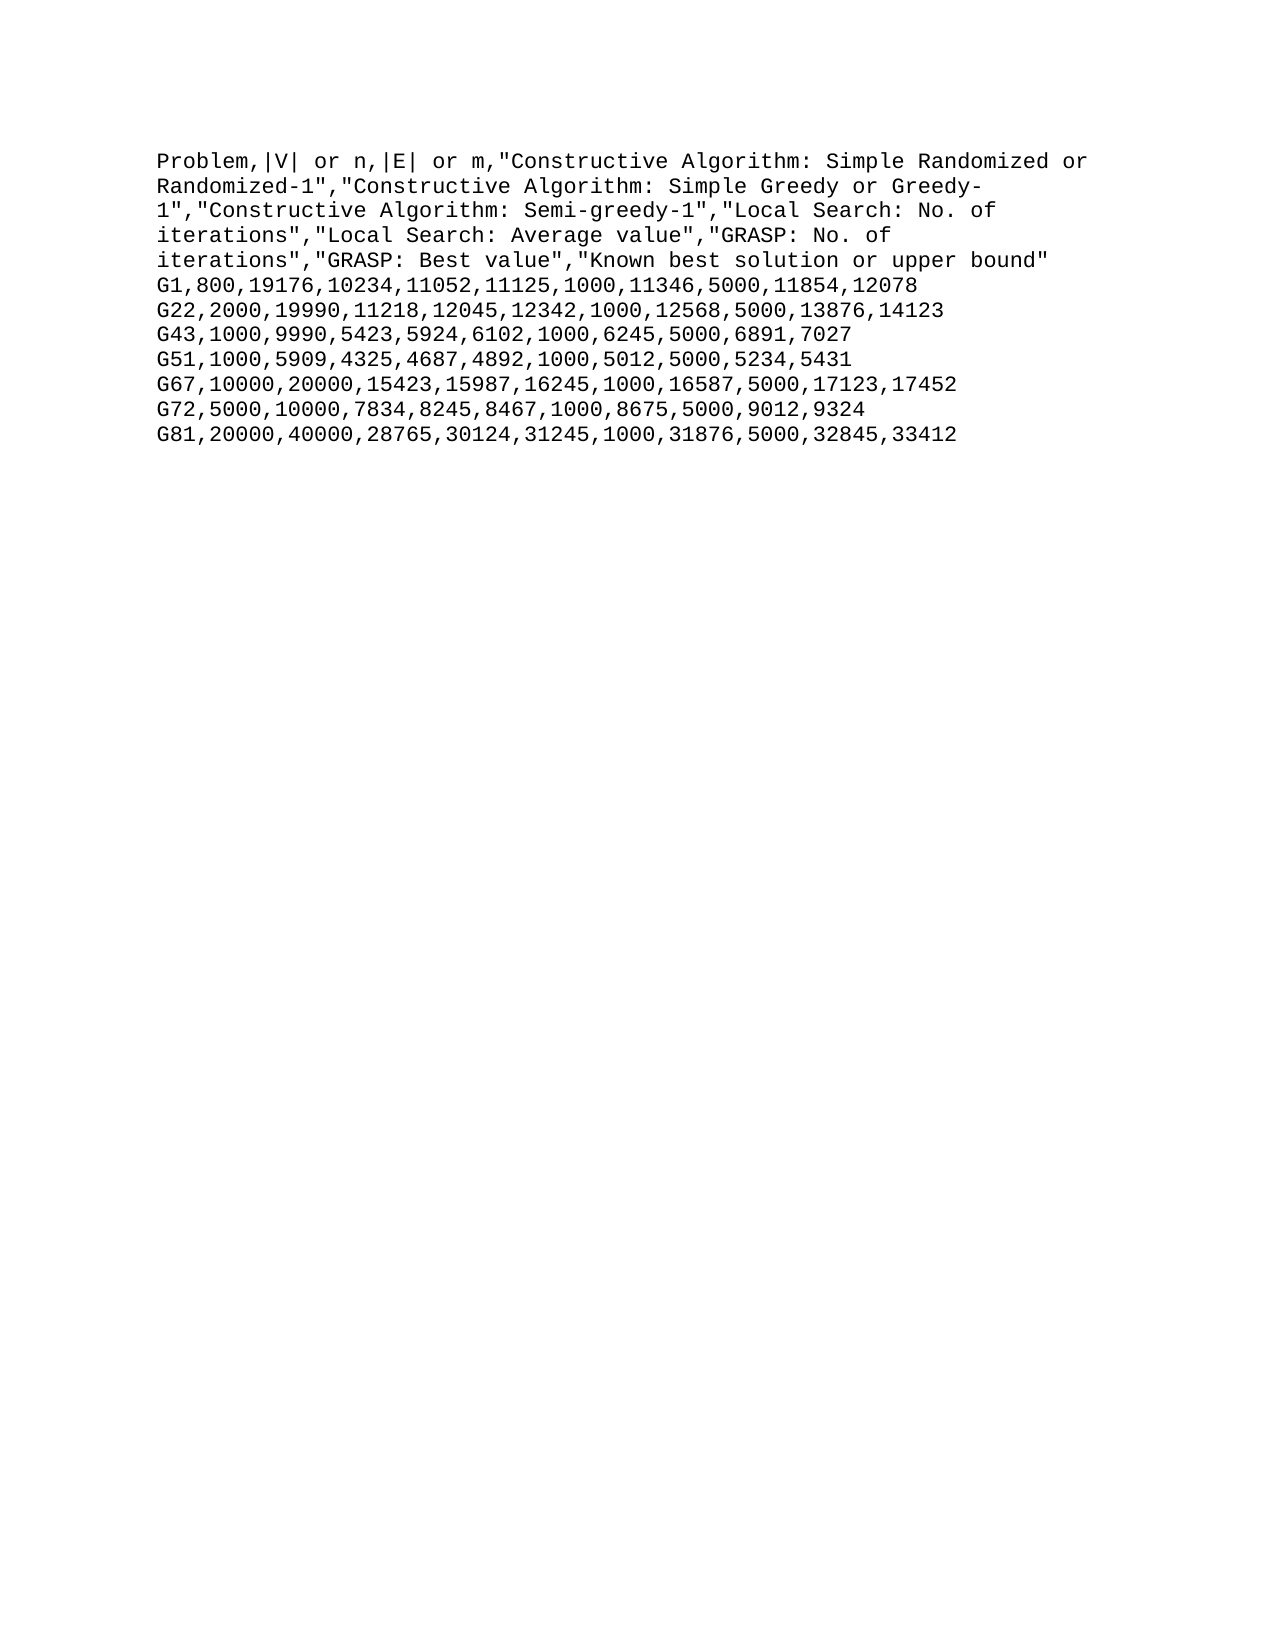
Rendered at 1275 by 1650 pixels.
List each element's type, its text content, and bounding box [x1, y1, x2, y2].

text Problem,|V| or n,|E| or m,"Constructive Algorithm: Simple Randomized or Randomized-1","Constructive Algorithm: Simple Greedy or Greedy-1","Constructive Algorithm: Semi-greedy-1","Local Search: No. of iterations","Local Search: Average value","GRASP: No. of iterations","GRASP: Best value","Known best solution or upper bound" [156, 150, 1118, 274]
text G1,800,19176,10234,11052,11125,1000,11346,5000,11854,12078 [156, 274, 1118, 299]
text G72,5000,10000,7834,8245,8467,1000,8675,5000,9012,9324 [156, 398, 1118, 423]
text G43,1000,9990,5423,5924,6102,1000,6245,5000,6891,7027 [156, 323, 1118, 348]
text G67,10000,20000,15423,15987,16245,1000,16587,5000,17123,17452 [156, 373, 1118, 398]
text G22,2000,19990,11218,12045,12342,1000,12568,5000,13876,14123 [156, 299, 1118, 323]
text G51,1000,5909,4325,4687,4892,1000,5012,5000,5234,5431 [156, 348, 1118, 373]
text G81,20000,40000,28765,30124,31245,1000,31876,5000,32845,33412 [156, 423, 1118, 447]
